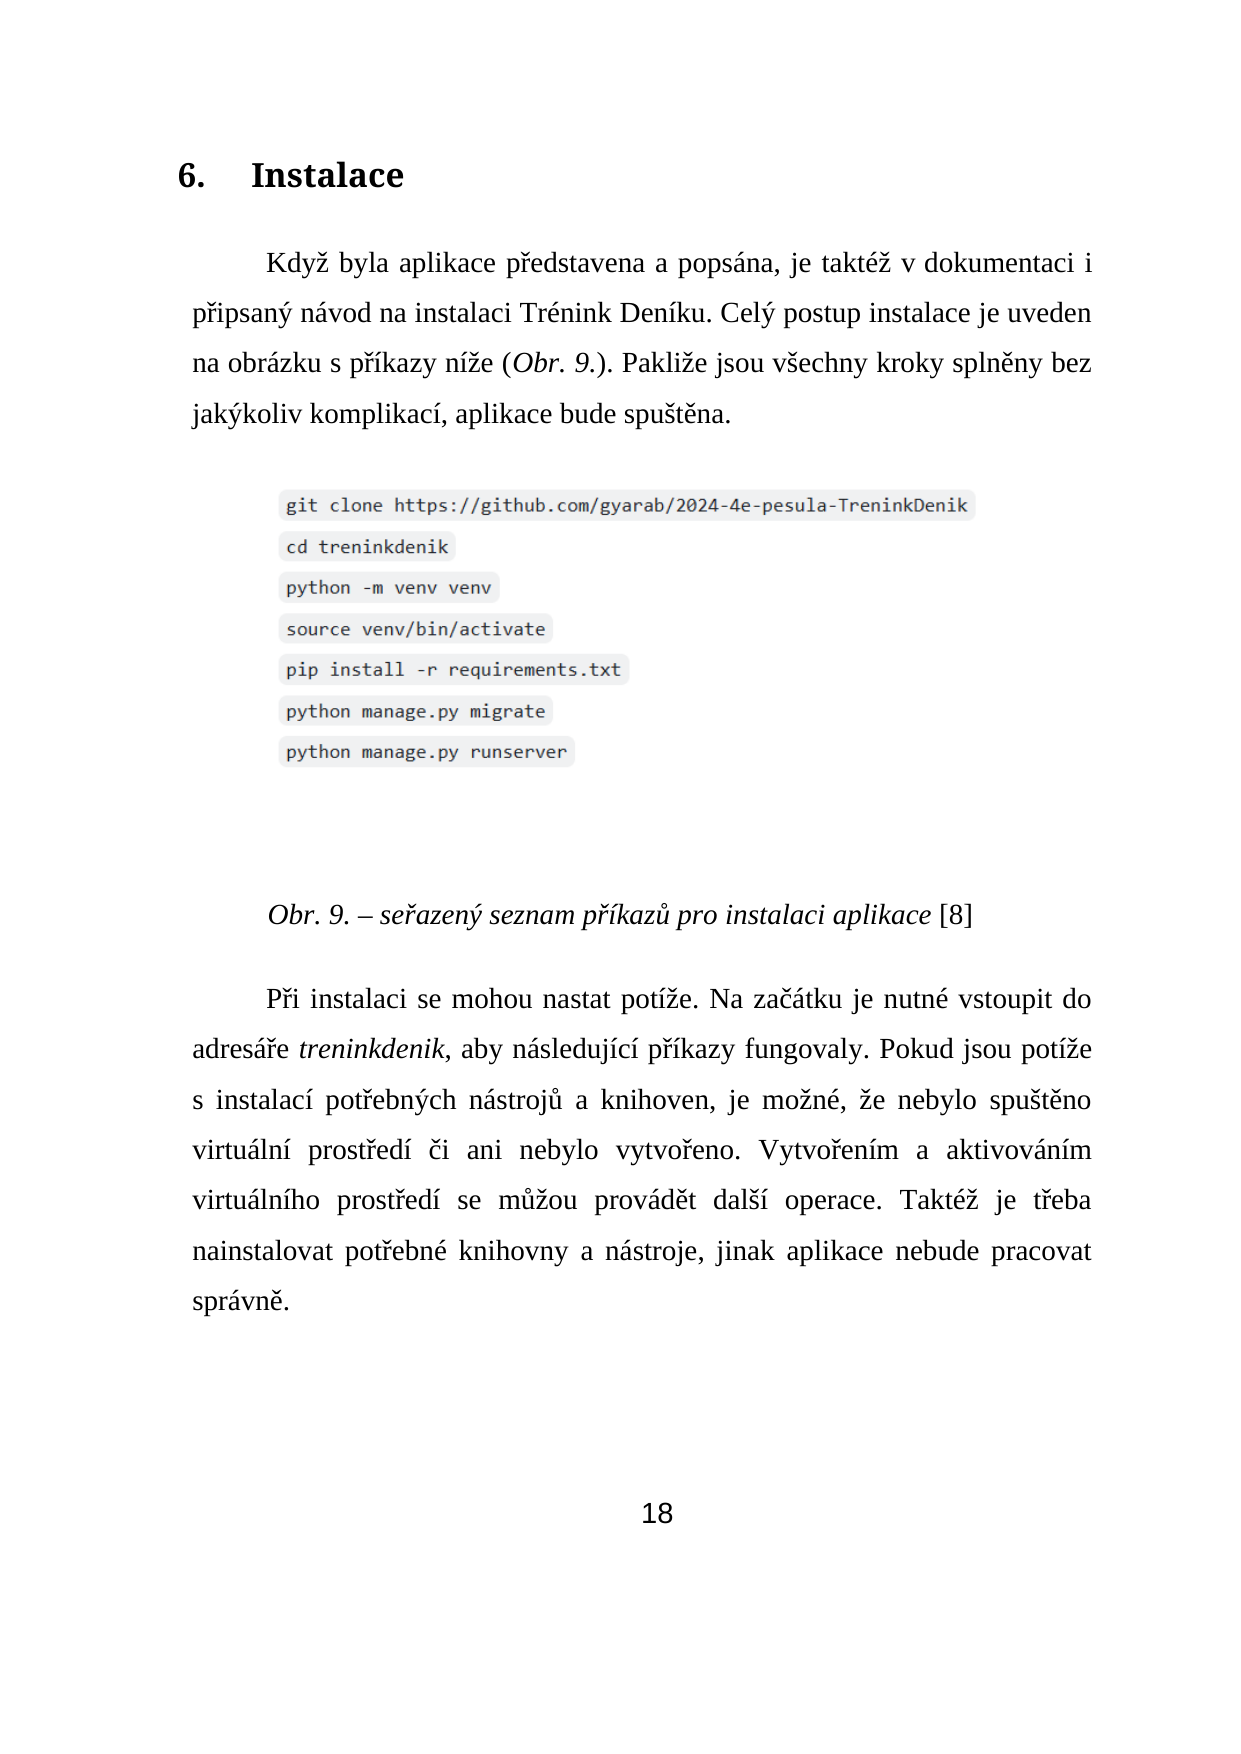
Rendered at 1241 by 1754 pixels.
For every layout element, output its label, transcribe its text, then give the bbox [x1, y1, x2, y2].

picture [266, 485, 985, 780]
subtitle Instalace [177, 152, 1093, 197]
text Když byla aplikace představena a popsána, je taktéž v dokumentaci i připsaný návod na instalaci Trénink Deníku. Celý postup instalace je uveden na obrázku s příkazy níže (Obr. 9.). Pakliže jsou všechny kroky splněny bez jakýkoliv komplikací, aplikace bude spuštěna. [192, 245, 1093, 429]
text Při instalaci se mohou nastat potíže. Na začátku je nutné vstoupit do adresáře treninkdenik, aby následující příkazy fungovaly. Pokud jsou potíže s instalací potřebných nástrojů a knihoven, je možné, že nebylo spuštěno virtuální prostředí či ani nebylo vytvořeno. Vytvořením a aktivováním virtuálního prostředí se můžou provádět další operace. Taktéž je třeba nainstalovat potřebné knihovny a nástroje, jinak aplikace nebude pracovat správně. [192, 981, 1093, 1317]
